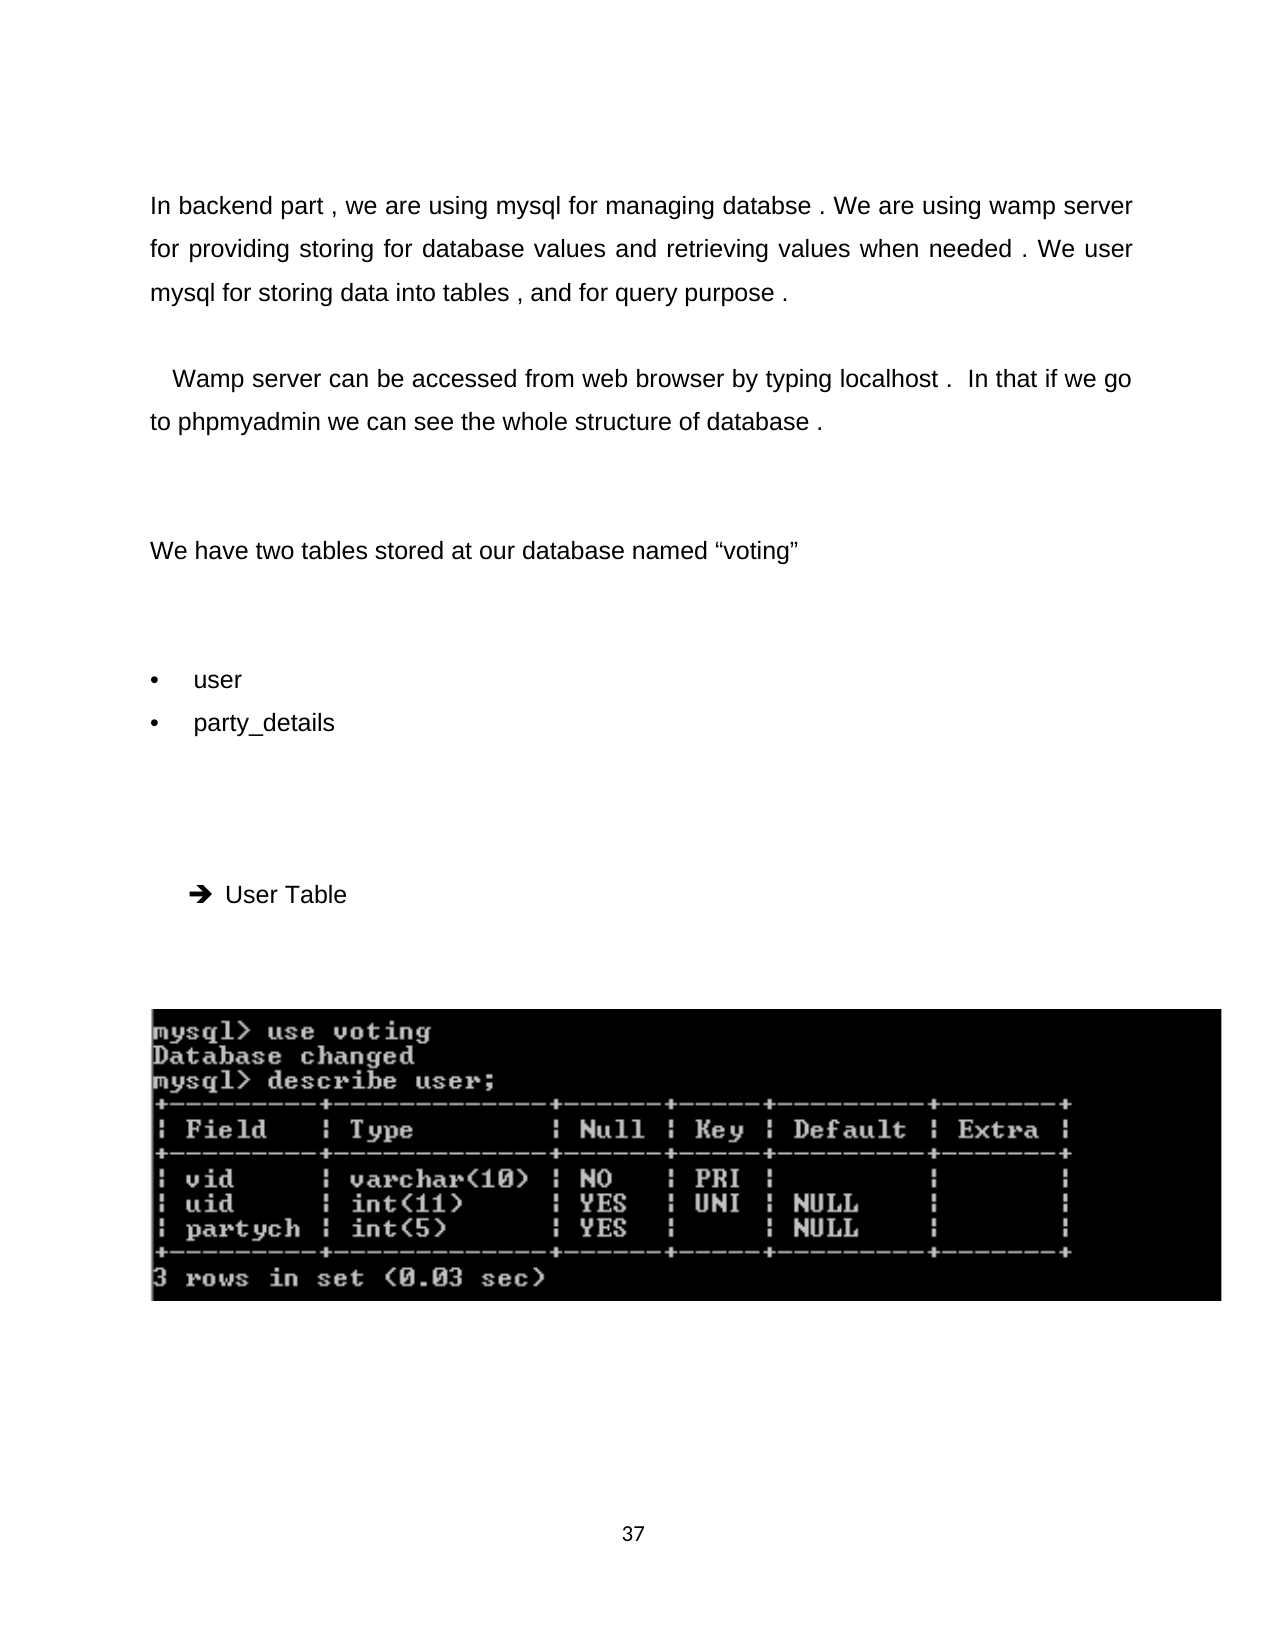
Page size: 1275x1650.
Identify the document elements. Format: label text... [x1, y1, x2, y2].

picture [150, 1009, 1222, 1301]
text We have two tables stored at our database named “voting” [150, 536, 1135, 565]
text • user [150, 664, 1116, 693]
text • party_details [150, 708, 1116, 736]
list User Table [187, 880, 1116, 909]
text In backend part , we are using mysql for managing databse . We are using wamp server for providing storing for database values and retrieving values when needed . We user mysql for storing data into tables , and for query purpose . [150, 191, 1135, 306]
text Wamp server can be accessed from web browser by typing localhost . In that if we go to phpmyadmin we can see the whole structure of database . [150, 364, 1135, 436]
